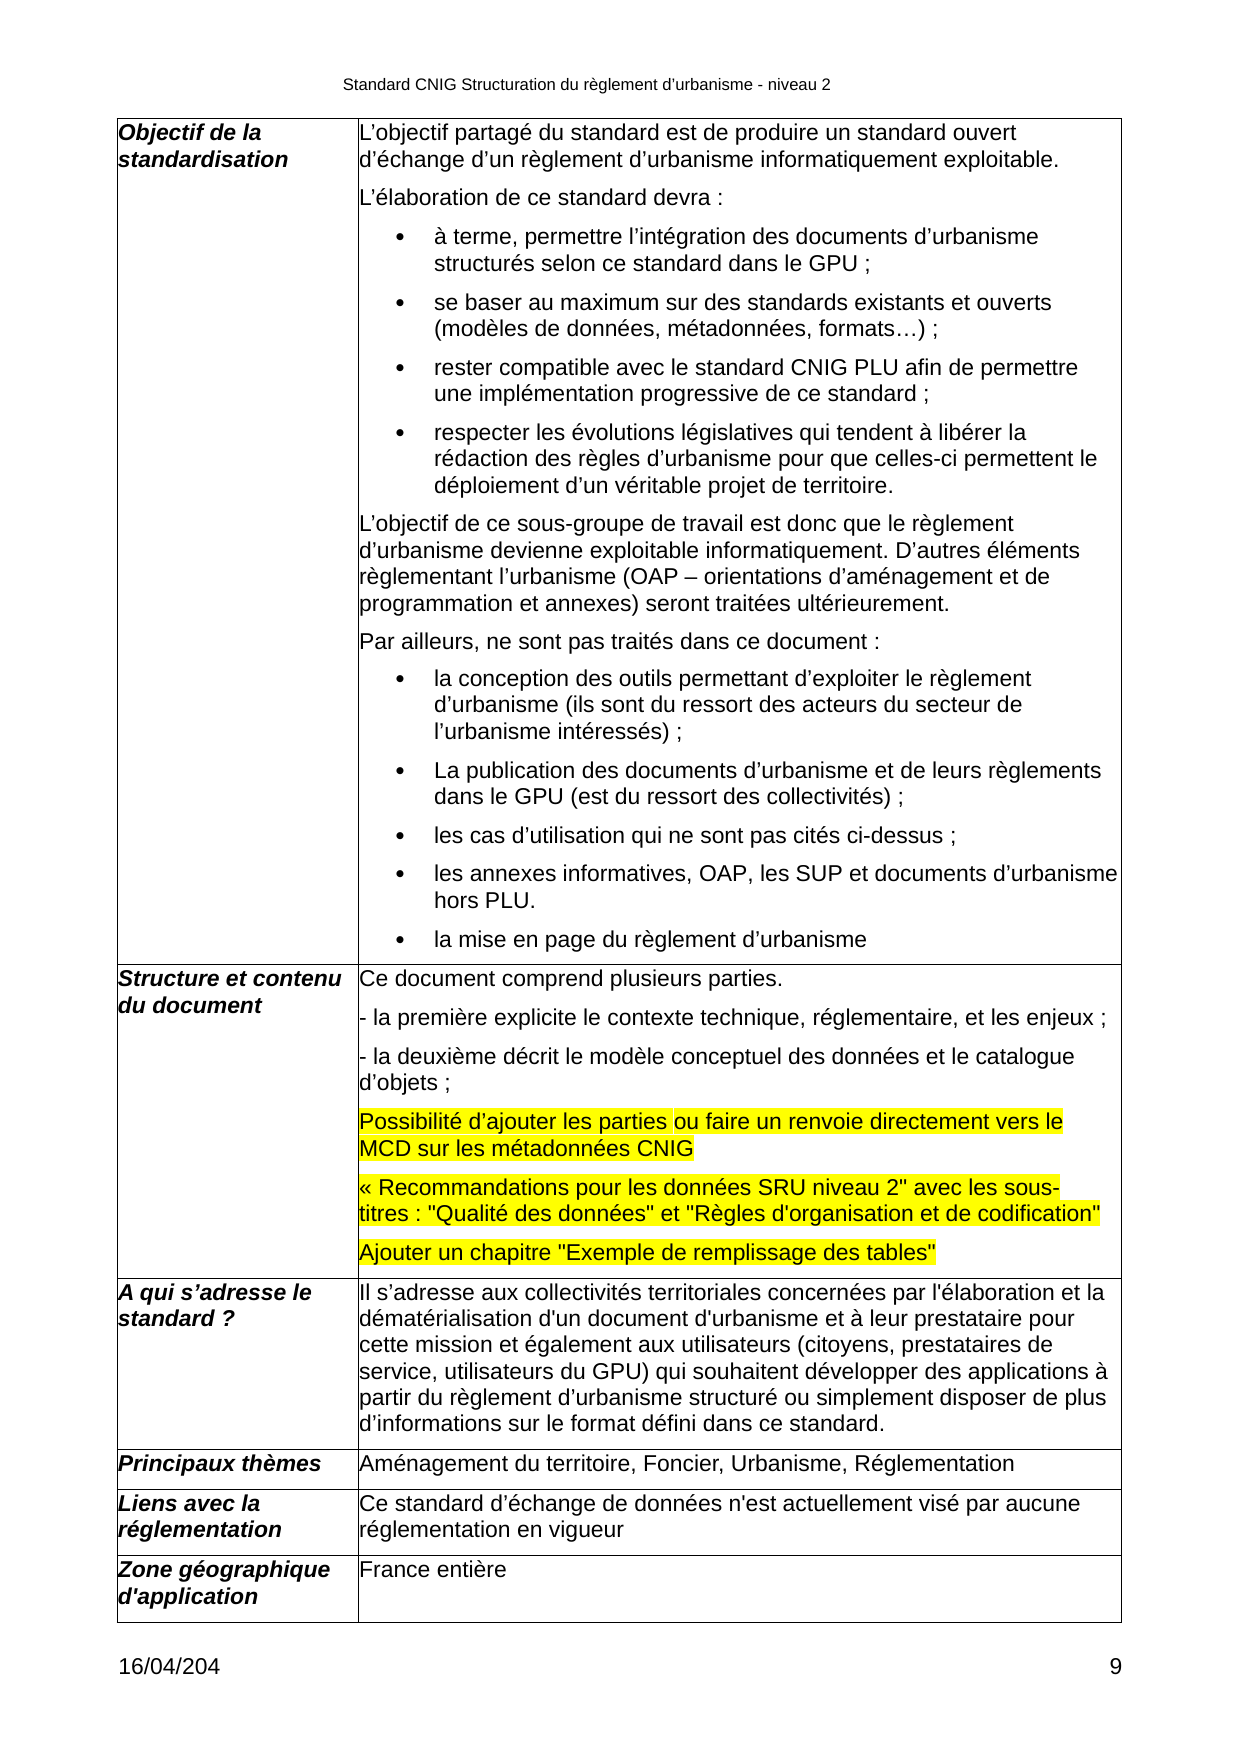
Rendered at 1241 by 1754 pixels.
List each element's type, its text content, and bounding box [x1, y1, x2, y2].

table_cell Il s’adresse aux collectivités territoriales concernées par l'élaboration et la dématérialisation d'un document d'urbanisme et à leur prestataire pour cette mission et également aux utilisateurs (citoyens, prestataires de service, utilisateurs du GPU) qui souhaitent développer des applications à partir du règlement d’urbanisme structuré ou simplement disposer de plus d’informations sur le format défini dans ce standard. [359, 1279, 1121, 1449]
table_cell France entière [359, 1556, 1121, 1622]
table_cell L’objectif partagé du standard est de produire un standard ouvert d’échange d’un règlement d’urbanisme informatiquement exploitable. L’élaboration de ce standard devra : à terme, permettre l’intégration des documents d’urbanisme structurés selon ce standard dans le GPU ; se baser au maximum sur des standards existants et ouverts (modèles de données, métadonnées, formats…) ; rester compatible avec le standard CNIG PLU afin de permettre une implémentation progressive de ce standard ; respecter les évolutions législatives qui tendent à libérer la rédaction des règles d’urbanisme pour que celles-ci permettent le déploiement d’un véritable projet de territoire. L’objectif de ce sous-groupe de travail est donc que le règlement d’urbanisme devienne exploitable informatiquement. D’autres éléments règlementant l’urbanisme (OAP – orientations d’aménagement et de programmation et annexes) seront traitées ultérieurement. Par ailleurs, ne sont pas traités dans ce document : la conception des outils permettant d’exploiter le règlement d’urbanisme (ils sont du ressort des acteurs du secteur de l’urbanisme intéressés) ; La publication des documents d’urbanisme et de leurs règlements dans le GPU (est du ressort des collectivités) ; les cas d’utilisation qui ne sont pas cités ci-dessus ; les annexes informatives, OAP, les SUP et documents d’urbanisme hors PLU. la mise en page du règlement d’urbanisme [359, 119, 1121, 964]
table_cell Liens avec la réglementation [118, 1490, 358, 1555]
table_cell Ce document comprend plusieurs parties. - la première explicite le contexte technique, réglementaire, et les enjeux ; - la deuxième décrit le modèle conceptuel des données et le catalogue d’objets ; Possibilité d’ajouter les parties ou faire un renvoie directement vers le MCD sur les métadonnées CNIG « Recommandations pour les données SRU niveau 2" avec les sous-titres : "Qualité des données" et "Règles d'organisation et de codification" Ajouter un chapitre "Exemple de remplissage des tables" [359, 965, 1121, 1277]
table_cell Principaux thèmes [118, 1450, 358, 1489]
table_cell Structure et contenu du document [118, 965, 358, 1277]
table_cell Aménagement du territoire, Foncier, Urbanisme, Réglementation [359, 1450, 1121, 1489]
table_cell Objectif de la standardisation [118, 119, 358, 964]
table_cell Ce standard d’échange de données n'est actuellement visé par aucune réglementation en vigueur [359, 1490, 1121, 1555]
table_cell Zone géographique d'application [118, 1556, 358, 1622]
table_cell A qui s’adresse le standard ? [118, 1279, 358, 1449]
